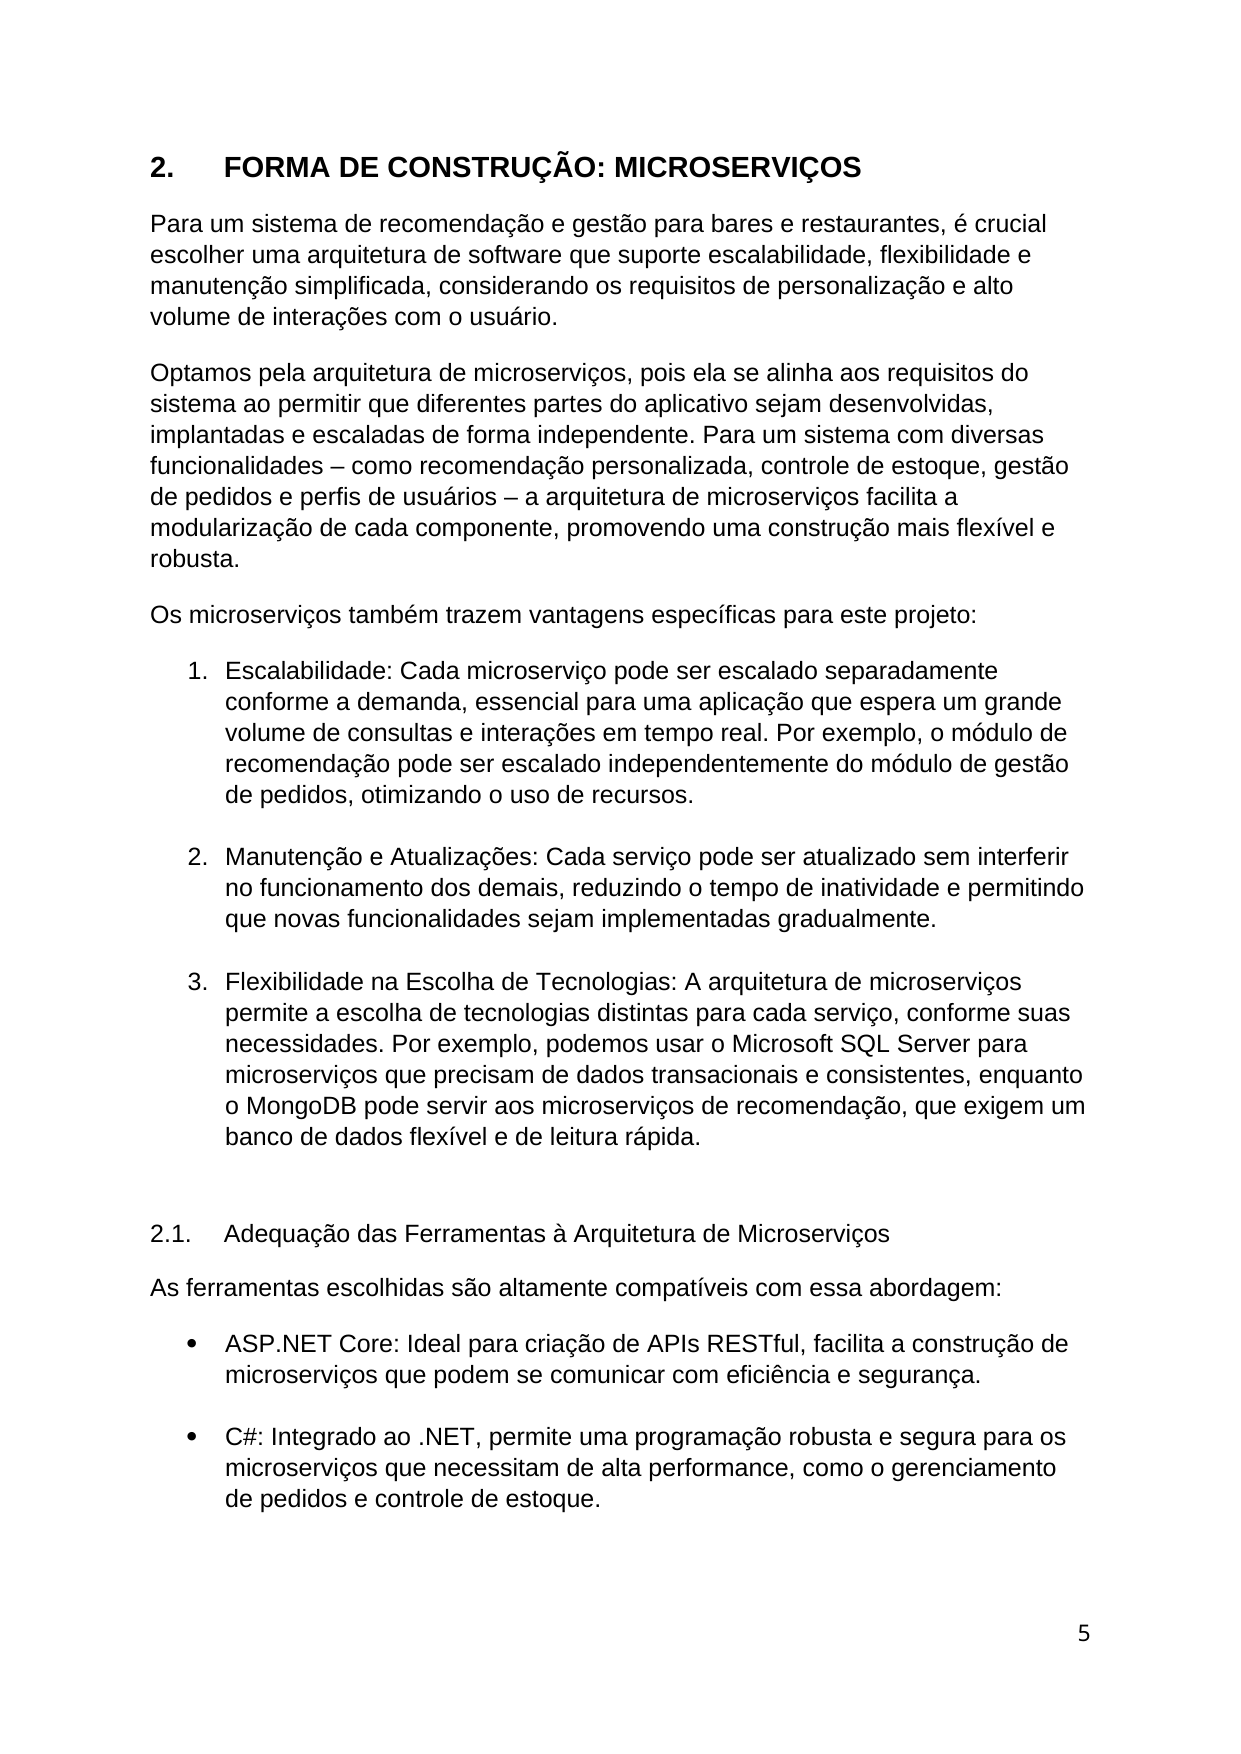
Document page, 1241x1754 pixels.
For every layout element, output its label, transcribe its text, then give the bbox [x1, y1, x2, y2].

subtitle 2.1. Adequação das Ferramentas à Arquitetura de Microserviços [150, 1219, 1090, 1248]
list Manutenção e Atualizações: Cada serviço pode ser atualizado sem interferir no funcionamento dos demais, reduzindo o tempo de inatividade e permitindo que novas funcionalidades sejam implementadas gradualmente. [187, 842, 1090, 933]
text Os microserviços também trazem vantagens específicas para este projeto: [150, 600, 1090, 629]
text Optamos pela arquitetura de microserviços, pois ela se alinha aos requisitos do sistema ao permitir que diferentes partes do aplicativo sejam desenvolvidas, implantadas e escaladas de forma independente. Para um sistema com diversas funcionalidades – como recomendação personalizada, controle de estoque, gestão de pedidos e perfis de usuários – a arquitetura de microserviços facilita a modularização de cada componente, promovendo uma construção mais flexível e robusta. [150, 358, 1090, 573]
subtitle 2. Forma de Construção: Microserviços [150, 150, 1090, 183]
list Escalabilidade: Cada microserviço pode ser escalado separadamente conforme a demanda, essencial para uma aplicação que espera um grande volume de consultas e interações em tempo real. Por exemplo, o módulo de recomendação pode ser escalado independentemente do módulo de gestão de pedidos, otimizando o uso de recursos. [187, 656, 1090, 809]
text Para um sistema de recomendação e gestão para bares e restaurantes, é crucial escolher uma arquitetura de software que suporte escalabilidade, flexibilidade e manutenção simplificada, considerando os requisitos de personalização e alto volume de interações com o usuário. [150, 208, 1090, 330]
text As ferramentas escolhidas são altamente compatíveis com essa abordagem: [150, 1273, 1090, 1301]
list Flexibilidade na Escolha de Tecnologias: A arquitetura de microserviços permite a escolha de tecnologias distintas para cada serviço, conforme suas necessidades. Por exemplo, podemos usar o Microsoft SQL Server para microserviços que precisam de dados transacionais e consistentes, enquanto o MongoDB pode servir aos microserviços de recomendação, que exigem um banco de dados flexível e de leitura rápida. [187, 966, 1090, 1150]
list ASP.NET Core: Ideal para criação de APIs RESTful, facilita a construção de microserviços que podem se comunicar com eficiência e segurança. [187, 1329, 1090, 1389]
list C#: Integrado ao .NET, permite uma programação robusta e segura para os microserviços que necessitam de alta performance, como o gerenciamento de pedidos e controle de estoque. [187, 1422, 1090, 1513]
